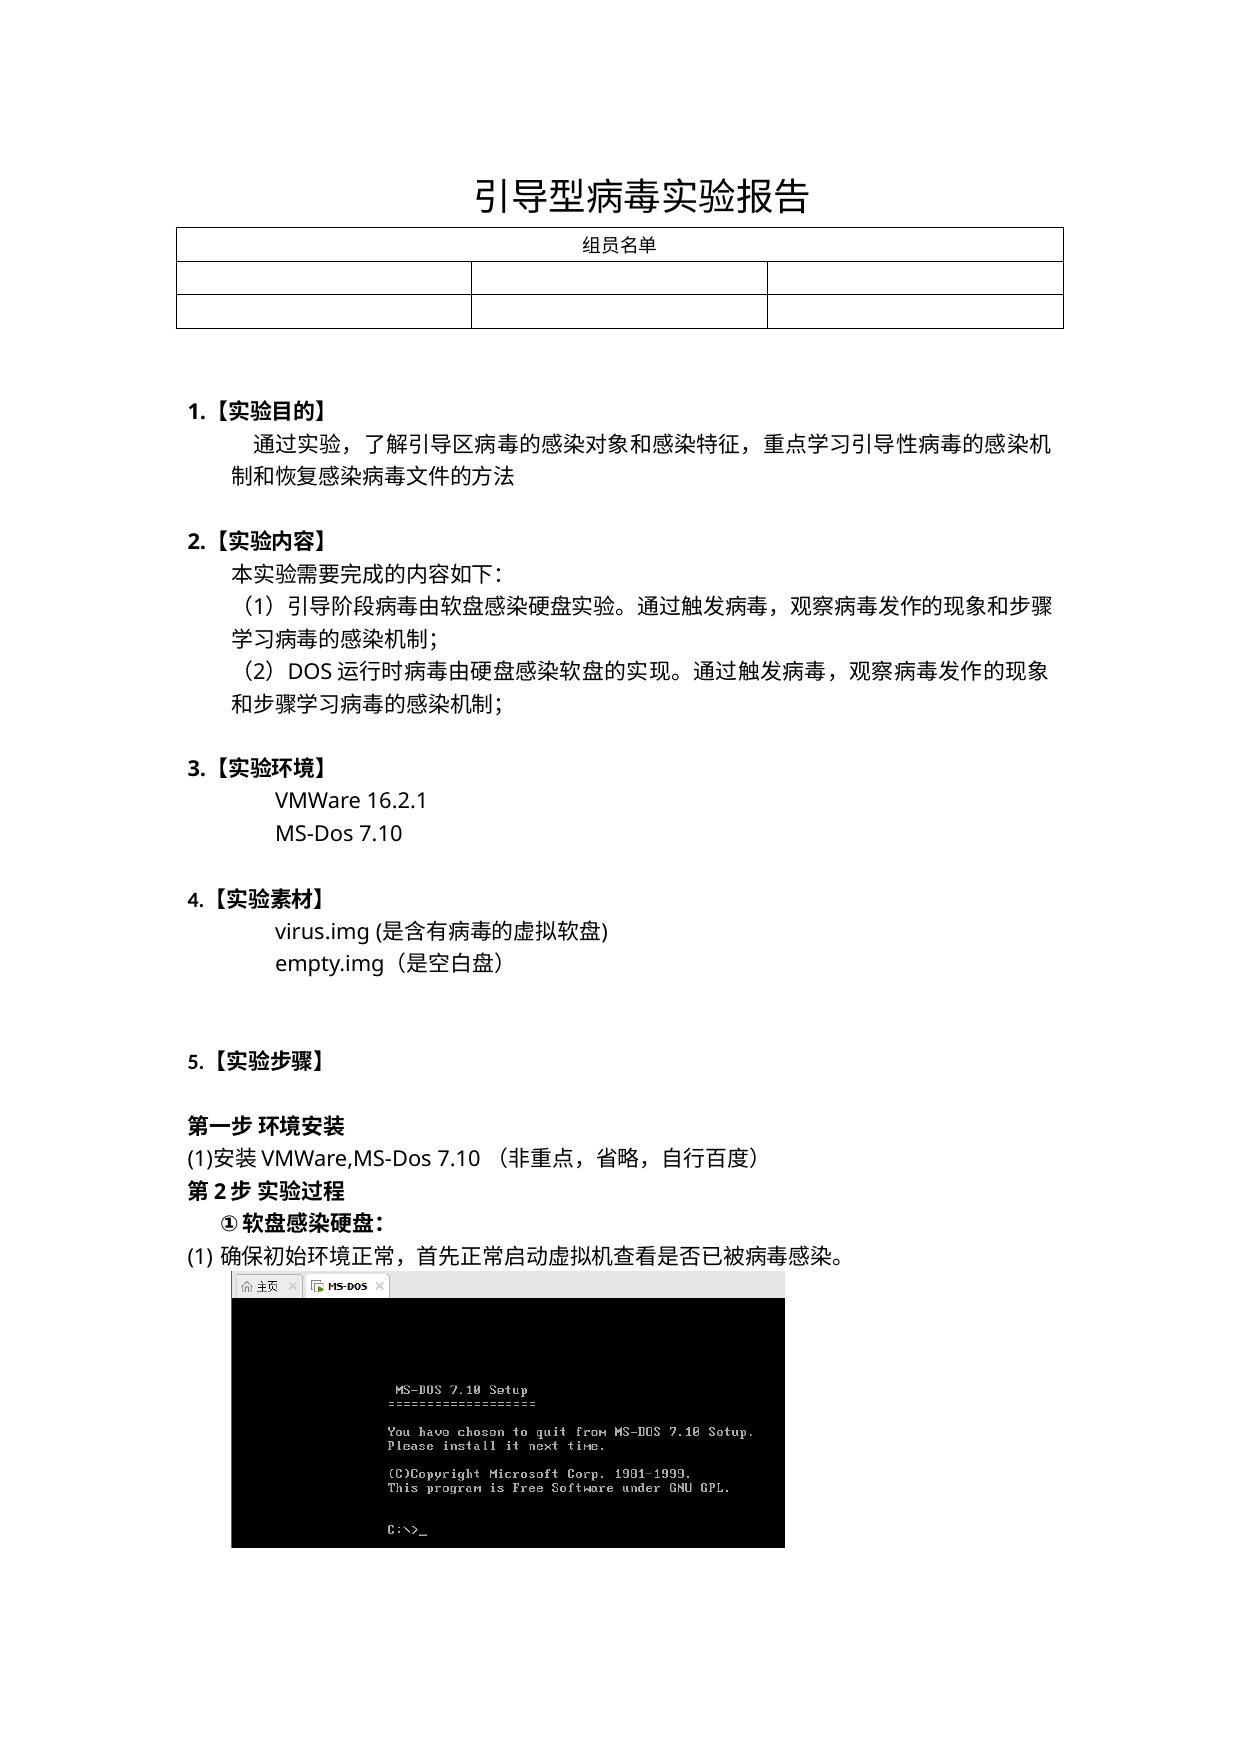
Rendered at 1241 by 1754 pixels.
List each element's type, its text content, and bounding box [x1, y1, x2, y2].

list (1)安装VMWare,MS-Dos 7.10 （非重点，省略，自行百度） [187, 1141, 1053, 1174]
text 通过实验，了解引导区病毒的感染对象和感染特征，重点学习引导性病毒的感染机制和恢复感染病毒文件的方法 [231, 426, 1053, 491]
table_cell [768, 262, 1063, 294]
picture [231, 1271, 785, 1548]
text 5.【实验步骤】 [187, 1044, 1053, 1076]
list DOS运行时病毒由硬盘感染软盘的实现。通过触发病毒，观察病毒发作的现象和步骤学习病毒的感染机制； [231, 654, 1053, 719]
text 第2步 实验过程 [187, 1174, 1053, 1206]
table_header 组员名单 [177, 228, 1063, 261]
table_cell [472, 295, 767, 328]
text 引导型病毒实验报告 [231, 162, 1053, 227]
text 1.【实验目的】 [187, 394, 1053, 426]
table_cell [768, 295, 1063, 328]
text 3.【实验环境】 [187, 751, 1053, 784]
text ①软盘感染硬盘： [187, 1206, 1053, 1239]
text 4.【实验素材】 [187, 881, 1053, 914]
table_cell [472, 262, 767, 294]
table_cell [177, 295, 471, 328]
list 引导阶段病毒由软盘感染硬盘实验。通过触发病毒，观察病毒发作的现象和步骤学习病毒的感染机制； [231, 589, 1053, 654]
text VMWare 16.2.1 [231, 784, 1053, 816]
text 2.【实验内容】 [187, 524, 1053, 556]
text 本实验需要完成的内容如下： [231, 556, 1053, 589]
list 确保初始环境正常，首先正常启动虚拟机查看是否已被病毒感染。 [187, 1239, 1053, 1271]
text MS-Dos 7.10 [231, 816, 1053, 849]
text 第一步 环境安装 [187, 1109, 1053, 1141]
text virus.img (是含有病毒的虚拟软盘) [231, 914, 1053, 946]
text empty.img（是空白盘） [231, 946, 1053, 979]
table_cell [177, 262, 471, 294]
